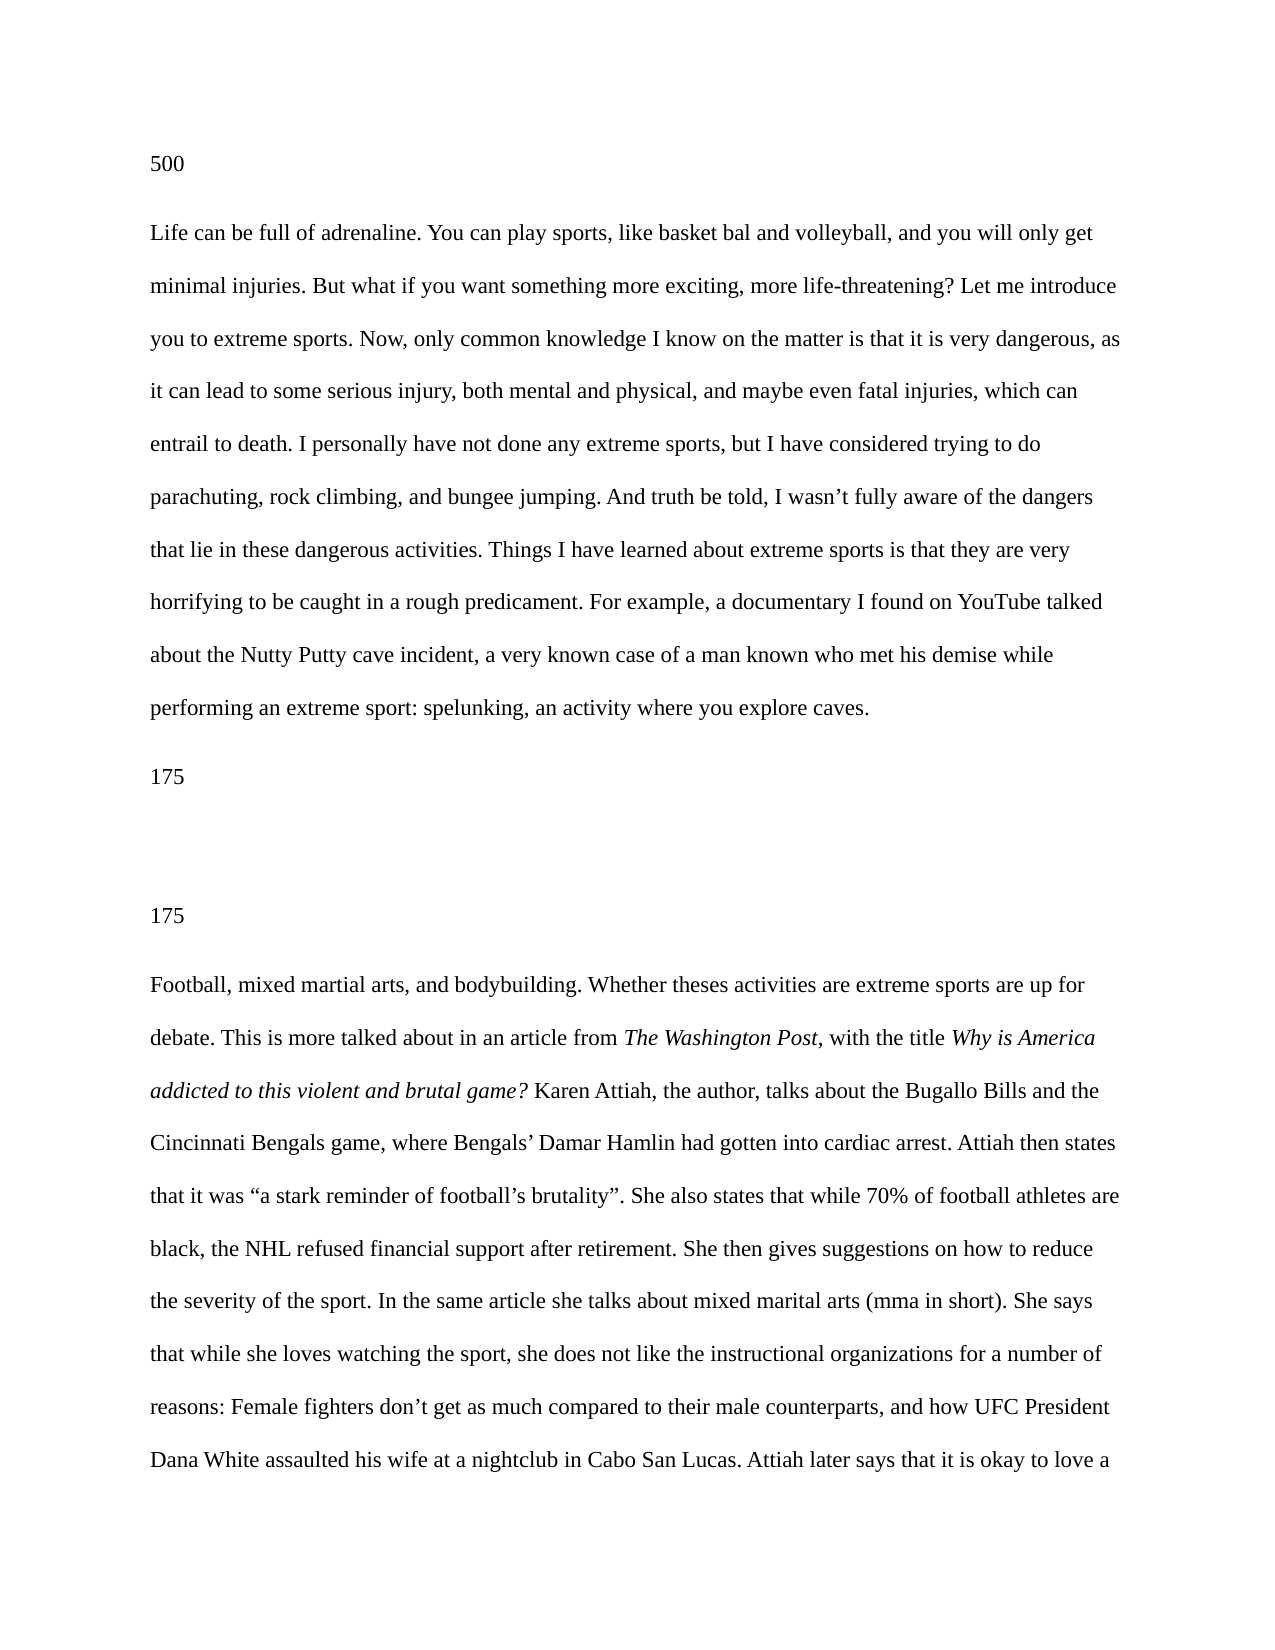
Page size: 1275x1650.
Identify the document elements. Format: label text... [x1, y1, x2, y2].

text 500 [150, 150, 1125, 176]
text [150, 971, 1125, 1472]
text 175 [150, 902, 1125, 928]
text Life can be full of adrenaline. You can play sports, like basket bal and volleyball, and you will only get minimal injuries. But what if you want something more exciting, more life-threatening? Let me introduce you to extreme sports. Now, only common knowledge I know on the matter is that it is very dangerous, as it can lead to some serious injury, both mental and physical, and maybe even fatal injuries, which can entrail to death. I personally have not done any extreme sports, but I have considered trying to do parachuting, rock climbing, and bungee jumping. And truth be told, I wasn’t fully aware of the dangers that lie in these dangerous activities. Things I have learned about extreme sports is that they are very horrifying to be caught in a rough predicament. For example, a documentary I found on YouTube talked about the Nutty Putty cave incident, a very known case of a man known who met his demise while performing an extreme sport: spelunking, an activity where you explore caves. [150, 219, 1125, 720]
text 175 [150, 763, 1125, 789]
